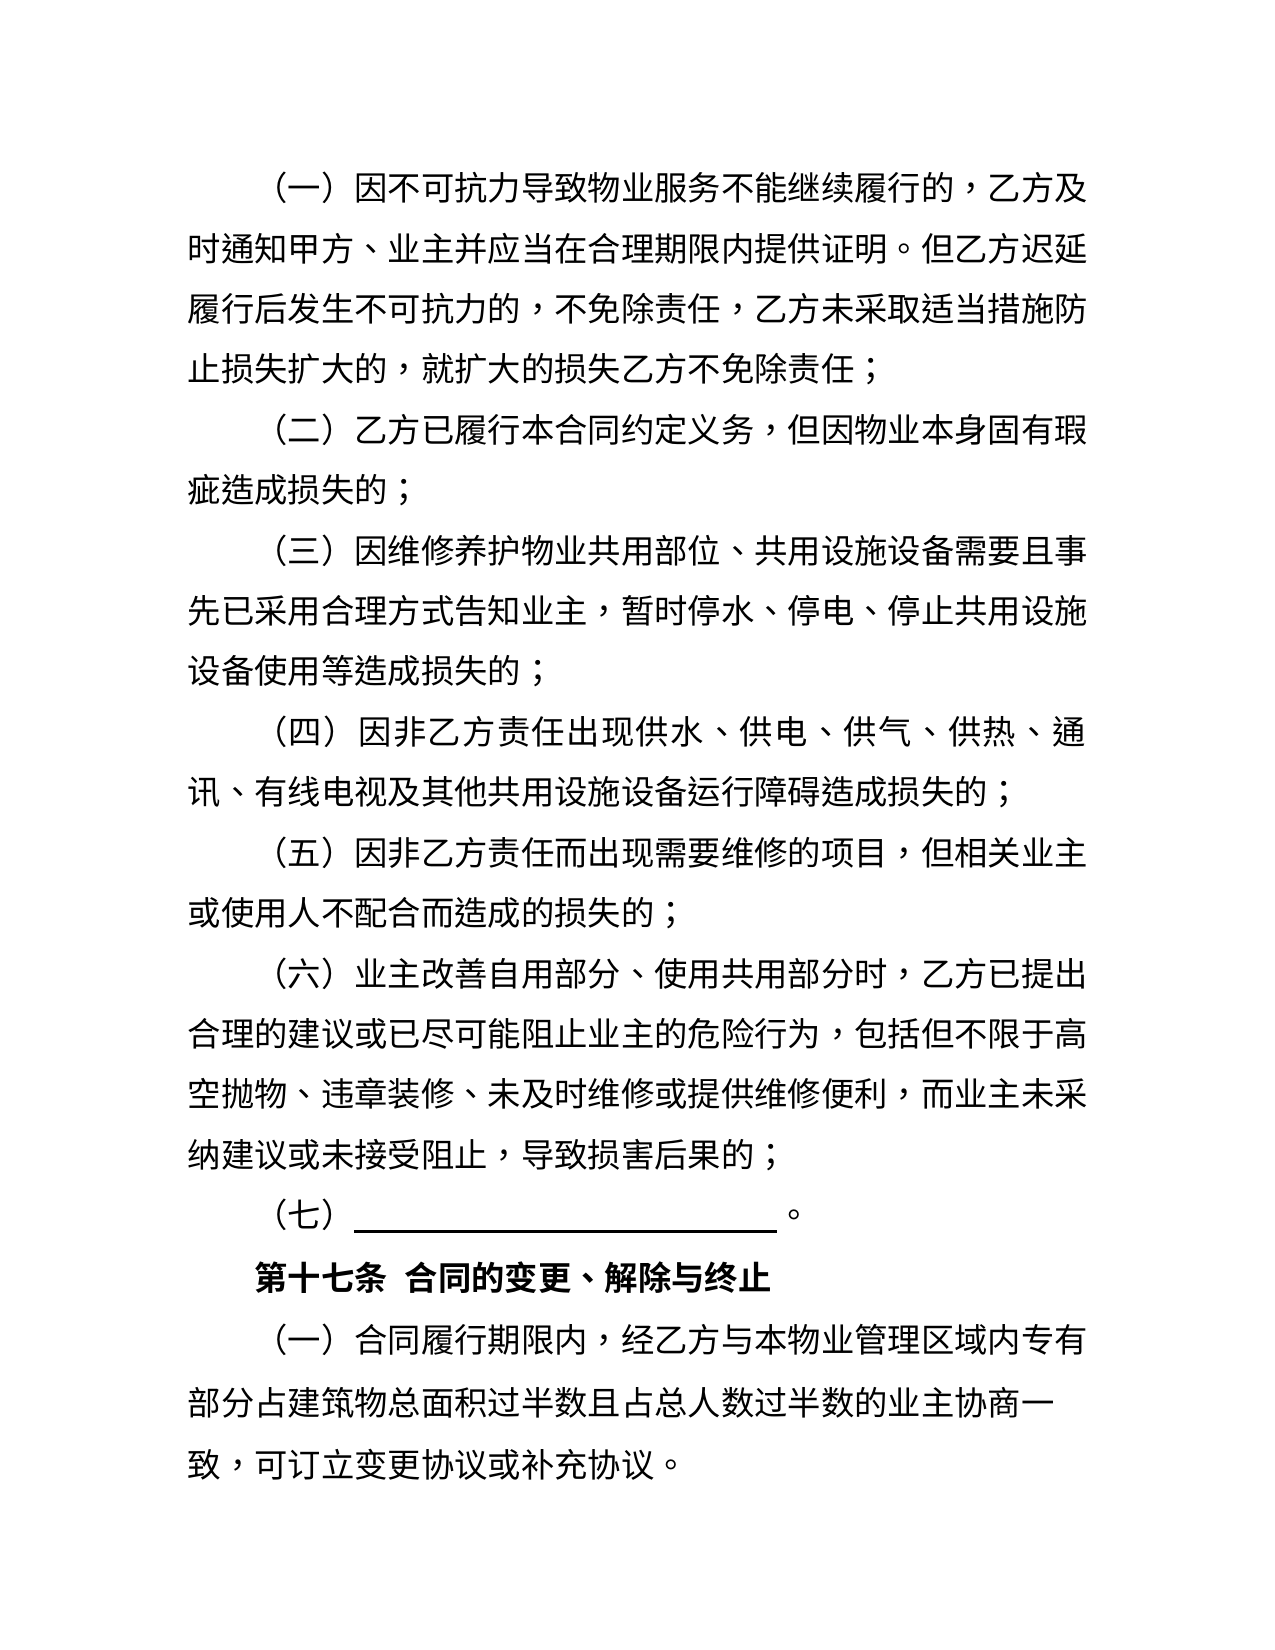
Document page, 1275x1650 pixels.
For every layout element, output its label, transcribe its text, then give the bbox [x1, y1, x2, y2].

text （一）因不可抗力导致物业服务不能继续履行的，乙方及时通知甲方、业主并应当在合理期限内提供证明。但乙方迟延履行后发生不可抗力的，不免除责任，乙方未采取适当措施防止损失扩大的，就扩大的损失乙方不免除责任； [187, 150, 1087, 392]
text （三）因维修养护物业共用部位、共用设施设备需要且事先已采用合理方式告知业主，暂时停水、停电、停止共用设施设备使用等造成损失的； [187, 512, 1087, 694]
text （七） 。 [187, 1177, 1087, 1237]
text （一）合同履行期限内，经乙方与本物业管理区域内专有部分占建筑物总面积过半数且占总人数过半数的业主协商一致，可订立变更协议或补充协议。 [187, 1300, 1087, 1487]
text （五）因非乙方责任而出现需要维修的项目，但相关业主或使用人不配合而造成的损失的； [187, 814, 1087, 935]
text （四）因非乙方责任出现供水、供电、供气、供热、通讯、有线电视及其他共用设施设备运行障碍造成损失的； [187, 694, 1087, 814]
text 第十七条 合同的变更、解除与终止 [187, 1237, 1087, 1300]
text （二）乙方已履行本合同约定义务，但因物业本身固有瑕疵造成损失的； [187, 392, 1087, 512]
text （六）业主改善自用部分、使用共用部分时，乙方已提出合理的建议或已尽可能阻止业主的危险行为，包括但不限于高空抛物、违章装修、未及时维修或提供维修便利，而业主未采纳建议或未接受阻止，导致损害后果的； [187, 935, 1087, 1177]
